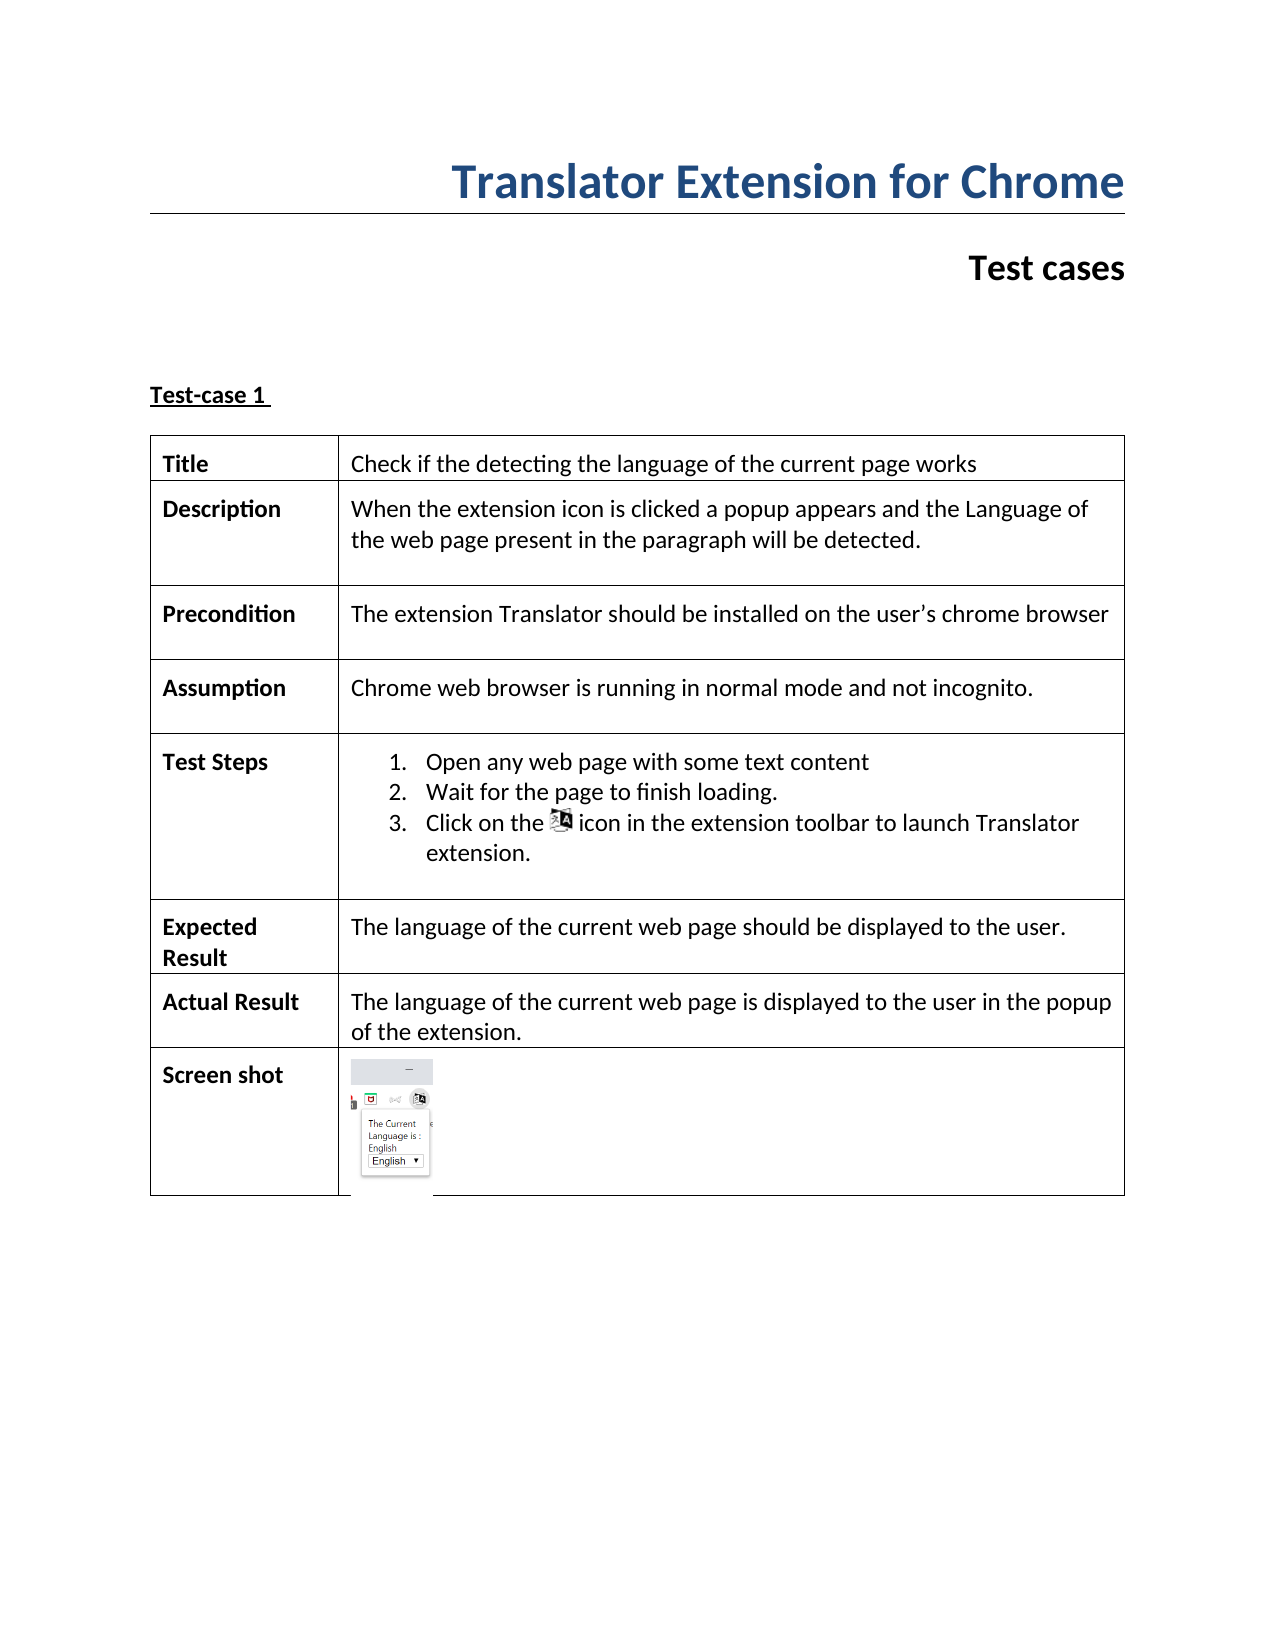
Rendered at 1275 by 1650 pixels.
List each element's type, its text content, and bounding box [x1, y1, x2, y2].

table_cell Expected Result [151, 900, 338, 973]
picture [549, 808, 573, 832]
picture [350, 1059, 433, 1196]
table_cell Actual Result [151, 974, 338, 1047]
table_cell [339, 1048, 1124, 1195]
table_cell The extension Translator should be installed on the user’s chrome browser [339, 586, 1124, 659]
table_cell When the extension icon is clicked a popup appears and the Language of the web page present in the paragraph will be detected. [339, 481, 1124, 585]
table_cell The language of the current web page should be displayed to the user. [339, 900, 1124, 973]
table_cell Precondition [151, 586, 338, 659]
table_cell Assumption [151, 660, 338, 733]
table_cell Description [151, 481, 338, 585]
table_header Title [151, 436, 338, 480]
table_cell Test Steps [151, 734, 338, 898]
table_cell Screen shot [151, 1048, 338, 1195]
table_cell Chrome web browser is running in normal mode and not incognito. [339, 660, 1124, 733]
text Translator Extension for Chrome [150, 150, 1125, 213]
table_cell The language of the current web page is displayed to the user in the popup of the extension. [339, 974, 1124, 1047]
table_cell Open any web page with some text content Wait for the page to finish loading. Click on the icon in the extension toolbar to launch Translator extension. [339, 734, 1124, 898]
table_header Check if the detecting the language of the current page works [339, 436, 1124, 480]
text Test-case 1 [150, 379, 1125, 410]
text Test cases [150, 244, 1125, 290]
